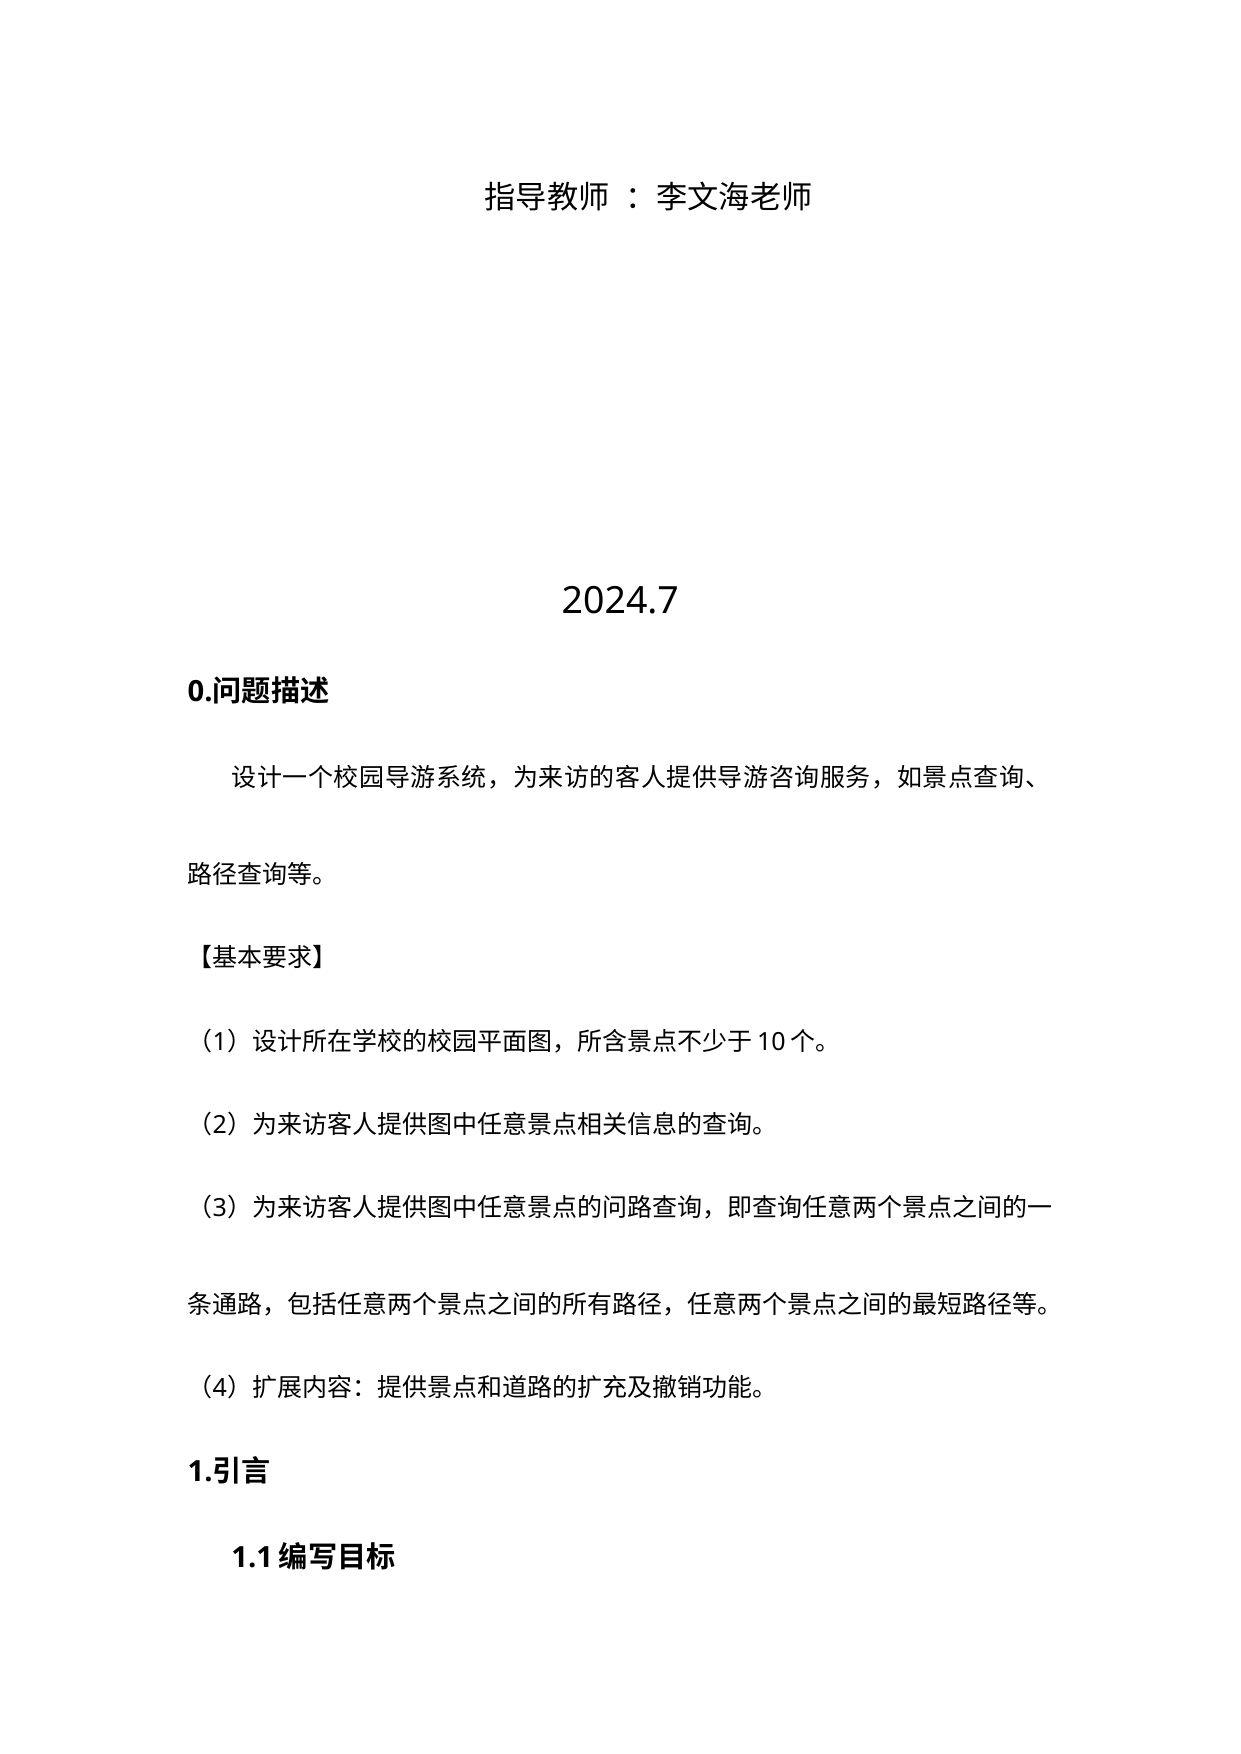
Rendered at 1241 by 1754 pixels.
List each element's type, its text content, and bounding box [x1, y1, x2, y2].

text 设计一个校园导游系统，为来访的客人提供导游咨询服务，如景点查询、路径查询等。 [187, 743, 1053, 905]
text （4）扩展内容：提供景点和道路的扩充及撤销功能。 [187, 1353, 1053, 1418]
text 指导教师 ：李文海老师 [187, 162, 1053, 227]
text （2）为来访客人提供图中任意景点相关信息的查询。 [187, 1090, 1053, 1155]
text 1.1编写目标 [187, 1523, 1053, 1588]
text （1）设计所在学校的校园平面图，所含景点不少于10个。 [187, 1007, 1053, 1072]
text （3）为来访客人提供图中任意景点的问路查询，即查询任意两个景点之间的一条通路，包括任意两个景点之间的所有路径，任意两个景点之间的最短路径等。 [187, 1173, 1053, 1335]
text 0.问题描述 [187, 657, 1053, 722]
text 【基本要求】 [187, 923, 1053, 988]
text 1.引言 [187, 1437, 1053, 1502]
text 2024.7 [187, 566, 1053, 631]
